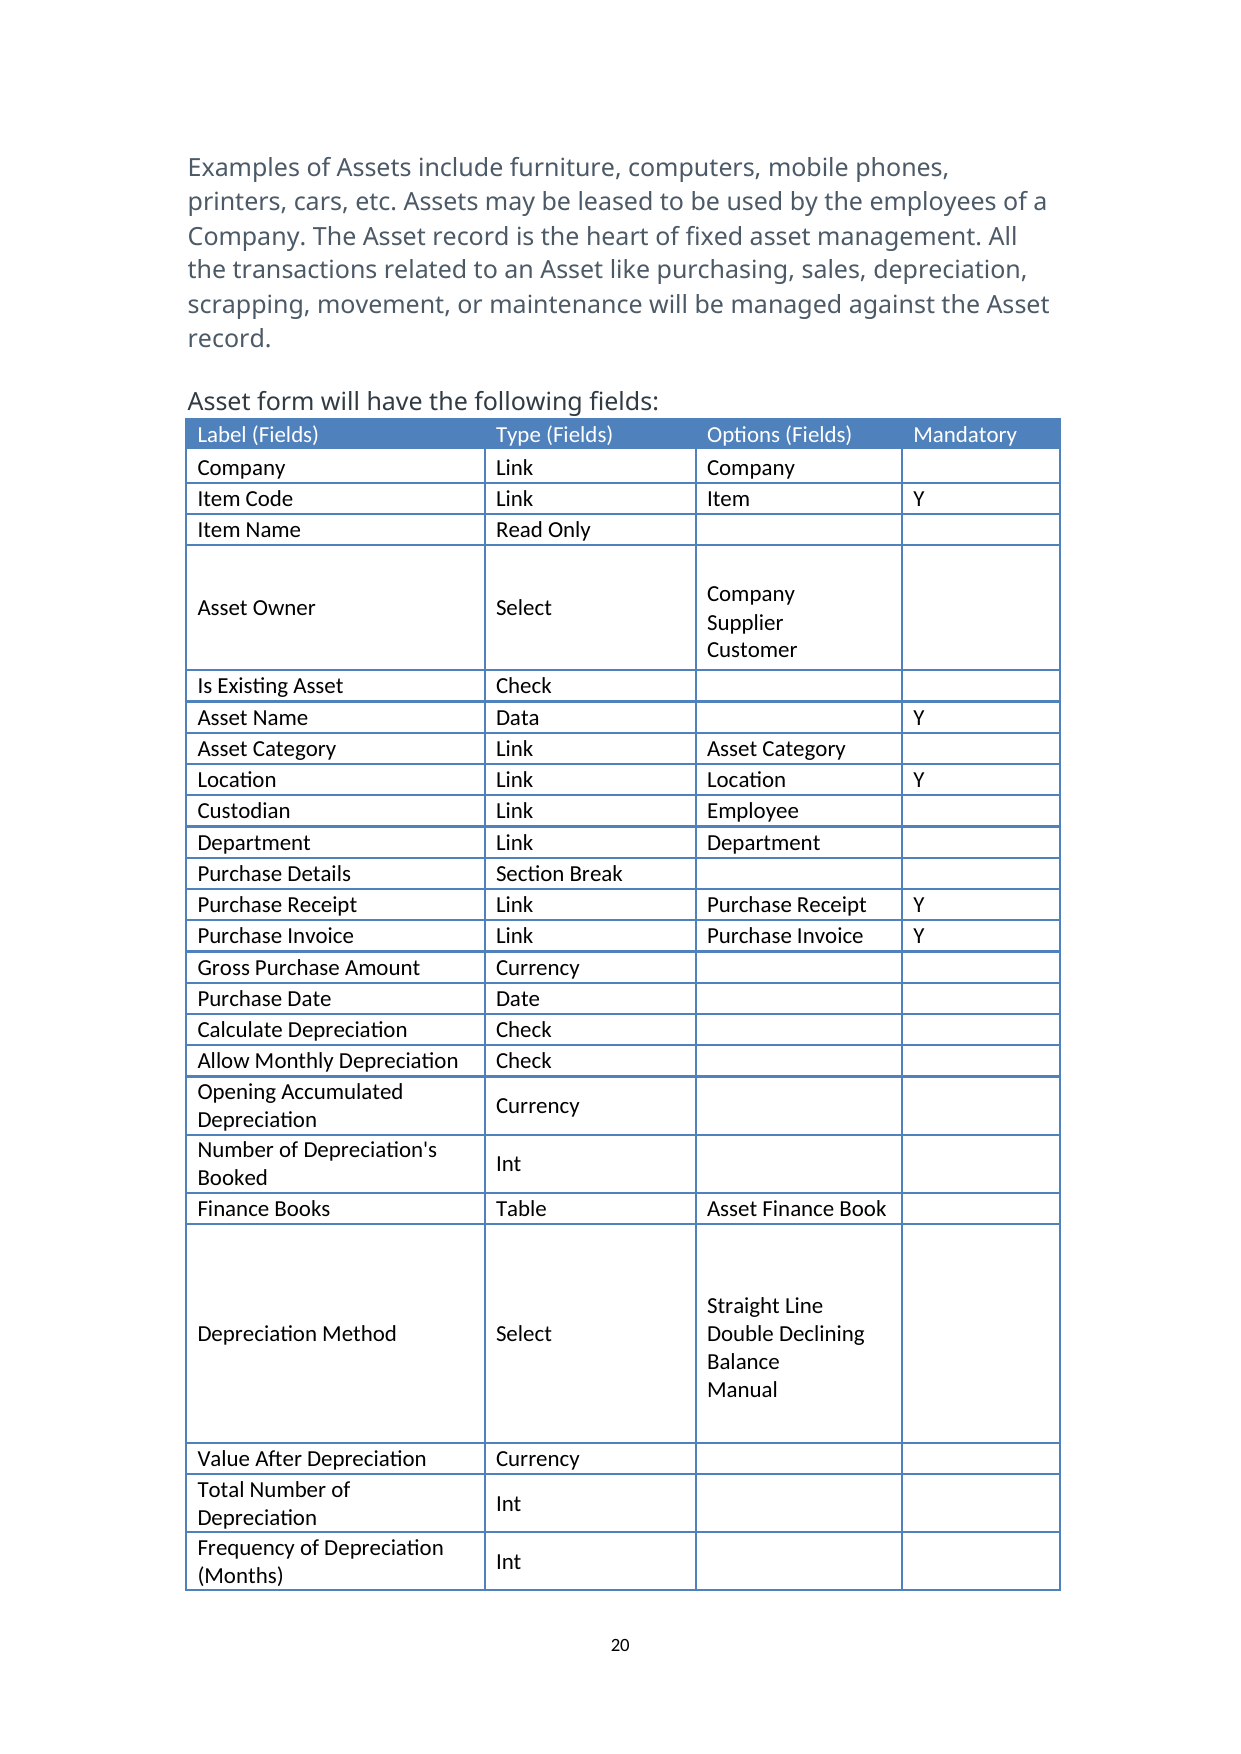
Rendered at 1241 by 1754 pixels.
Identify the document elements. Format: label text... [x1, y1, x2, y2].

table_cell [903, 734, 1059, 763]
table_cell [903, 828, 1059, 857]
table_cell Check [486, 1046, 695, 1075]
table_cell Number of Depreciation's Booked [187, 1136, 484, 1192]
table_cell [903, 454, 1059, 482]
table_cell [697, 1444, 901, 1473]
table_cell [903, 953, 1059, 982]
table_cell Read Only [486, 515, 695, 544]
table_cell Link [486, 890, 695, 919]
table_cell Company Supplier Customer [697, 546, 901, 669]
table_cell [697, 703, 901, 732]
table_cell Purchase Details [187, 859, 484, 888]
table_cell Allow Monthly Depreciation [187, 1046, 484, 1075]
table_cell Int [486, 1475, 695, 1531]
table_cell Location [697, 765, 901, 794]
table_cell [903, 859, 1059, 888]
table_cell [903, 1533, 1059, 1589]
table_cell Asset Name [187, 703, 484, 732]
table_cell Currency [486, 953, 695, 982]
table_cell Check [486, 671, 695, 700]
table_cell [697, 984, 901, 1013]
table_cell Currency [486, 1078, 695, 1133]
table_cell Item Name [187, 515, 484, 544]
table_cell Y [903, 703, 1059, 732]
table_cell [903, 1475, 1059, 1531]
table_cell [697, 1015, 901, 1044]
table_header Label (Fields) [187, 420, 484, 449]
table_cell Asset Category [697, 734, 901, 763]
table_cell Company [187, 454, 484, 482]
table_cell Asset Finance Book [697, 1194, 901, 1223]
table_cell [903, 1225, 1059, 1442]
table_cell Y [903, 484, 1059, 513]
table_cell Asset Category [187, 734, 484, 763]
table_cell Item Code [187, 484, 484, 513]
table_cell Check [486, 1015, 695, 1044]
table_cell Y [903, 765, 1059, 794]
table_cell [903, 1015, 1059, 1044]
table_cell [697, 1046, 901, 1075]
table_cell [903, 796, 1059, 825]
table_header Options (Fields) [697, 420, 901, 449]
table_cell [903, 1078, 1059, 1133]
table_cell Y [903, 921, 1059, 950]
table_cell Int [486, 1136, 695, 1192]
table_cell [697, 1475, 901, 1531]
table_cell Link [486, 454, 695, 482]
table_cell [903, 546, 1059, 669]
table_cell Currency [486, 1444, 695, 1473]
table_cell Purchase Receipt [697, 890, 901, 919]
table_cell Finance Books [187, 1194, 484, 1223]
table_cell Purchase Invoice [187, 921, 484, 950]
table_cell Gross Purchase Amount [187, 953, 484, 982]
table_cell [903, 984, 1059, 1013]
table_cell Link [486, 921, 695, 950]
table_cell Asset Owner [187, 546, 484, 669]
table_cell Is Existing Asset [187, 671, 484, 700]
table_cell Custodian [187, 796, 484, 825]
table_cell [697, 1136, 901, 1192]
table_cell Company [697, 454, 901, 482]
table_cell Y [903, 890, 1059, 919]
table_cell Purchase Receipt [187, 890, 484, 919]
table_cell Calculate Depreciation [187, 1015, 484, 1044]
table_cell Item [697, 484, 901, 513]
table_cell [697, 1078, 901, 1133]
table_cell [903, 1046, 1059, 1075]
table_cell Department [187, 828, 484, 857]
table_cell [903, 1444, 1059, 1473]
table_cell Frequency of Depreciation (Months) [187, 1533, 484, 1589]
table_cell Link [486, 796, 695, 825]
table_cell Location [187, 765, 484, 794]
table_cell Table [486, 1194, 695, 1223]
table_cell [697, 671, 901, 700]
list Asset form will have the following fields: [187, 383, 1053, 418]
table_cell Total Number of Depreciation [187, 1475, 484, 1531]
table_cell Date [486, 984, 695, 1013]
table_cell Purchase Invoice [697, 921, 901, 950]
table_header Mandatory [903, 420, 1059, 449]
table_cell Section Break [486, 859, 695, 888]
text Examples of Assets include furniture, computers, mobile phones, printers, cars, etc. Assets may be leased to be used by the employees of a Company. The Asset record is the heart of fixed asset management. All the transactions related to an Asset like purchasing, sales, depreciation, scrapping, movement, or maintenance will be managed against the Asset record. [271, 150, 1053, 354]
table_cell Data [486, 703, 695, 732]
table_cell Value After Depreciation [187, 1444, 484, 1473]
table_cell [903, 1194, 1059, 1223]
table_cell Int [486, 1533, 695, 1589]
table_cell [697, 953, 901, 982]
table_cell Straight Line Double Declining Balance Manual [697, 1225, 901, 1442]
table_cell [697, 859, 901, 888]
table_cell Purchase Date [187, 984, 484, 1013]
table_cell [903, 1136, 1059, 1192]
table_cell Link [486, 734, 695, 763]
table_cell Depreciation Method [187, 1225, 484, 1442]
table_cell Select [486, 546, 695, 669]
table_cell Link [486, 765, 695, 794]
table_cell [697, 515, 901, 544]
table_cell Department [697, 828, 901, 857]
table_cell Opening Accumulated Depreciation [187, 1078, 484, 1133]
table_cell [903, 671, 1059, 700]
table_cell [903, 515, 1059, 544]
table_cell Link [486, 828, 695, 857]
table_header Type (Fields) [486, 420, 695, 449]
table_cell Employee [697, 796, 901, 825]
table_cell [697, 1533, 901, 1589]
table_cell Select [486, 1225, 695, 1442]
table_cell Link [486, 484, 695, 513]
